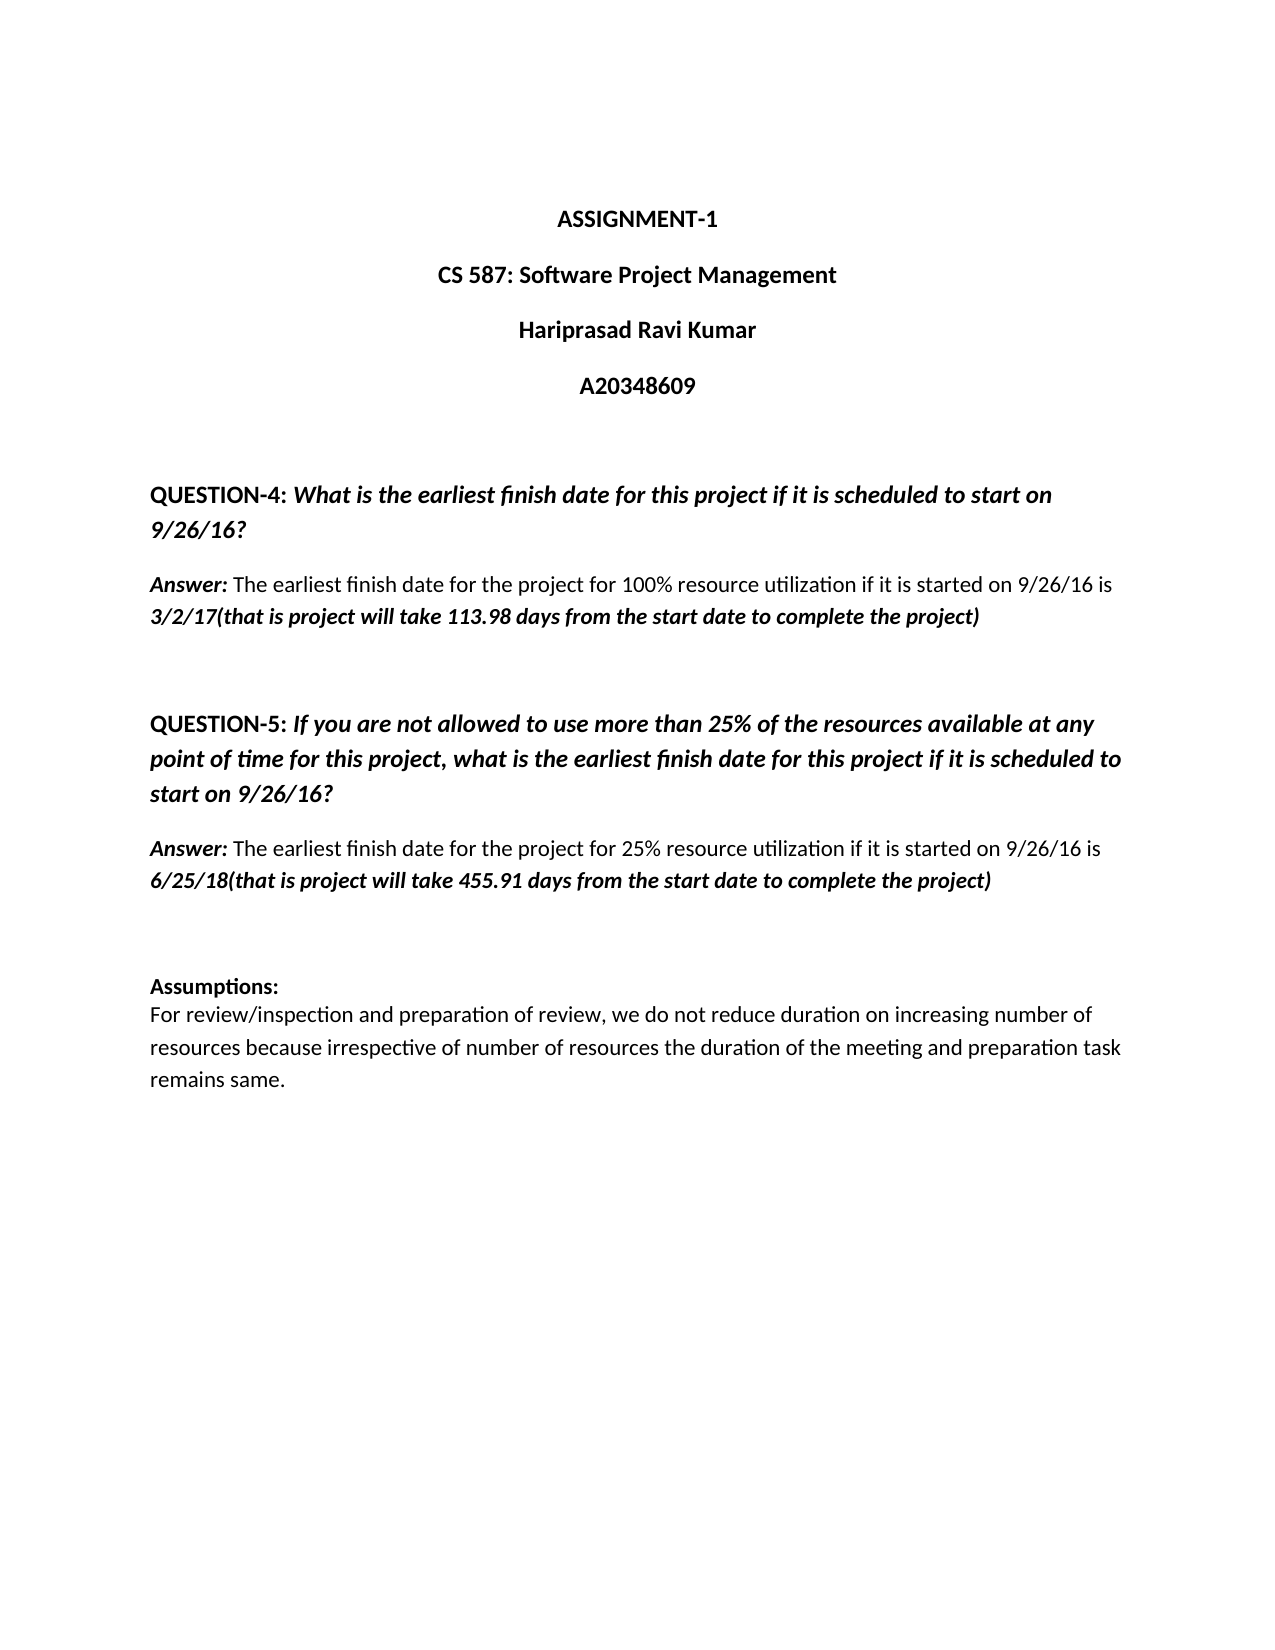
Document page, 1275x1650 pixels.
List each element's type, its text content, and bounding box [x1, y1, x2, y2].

text QUESTION-5: If you are not allowed to use more than 25% of the resources available at any point of time for this project, what is the earliest finish date for this project if it is scheduled to start on 9/26/16? [150, 708, 1125, 809]
text For review/inspection and preparation of review, we do not reduce duration on increasing number of resources because irrespective of number of resources the duration of the meeting and preparation task remains same. [150, 1001, 1125, 1093]
text CS 587: Software Project Management [150, 259, 1125, 289]
text A20348609 [150, 371, 1125, 401]
text Answer: The earliest finish date for the project for 100% resource utilization if it is started on 9/26/16 is 3/2/17(that is project will take 113.98 days from the start date to complete the project) [150, 570, 1125, 630]
text ASSIGNMENT-1 [150, 203, 1125, 233]
text Answer: The earliest finish date for the project for 25% resource utilization if it is started on 9/26/16 is 6/25/18(that is project will take 455.91 days from the start date to complete the project) [150, 834, 1125, 894]
text QUESTION-4: What is the earliest finish date for this project if it is scheduled to start on 9/26/16? [150, 479, 1125, 545]
text Hariprasad Ravi Kumar [150, 315, 1125, 345]
text Assumptions: [150, 972, 1125, 1001]
